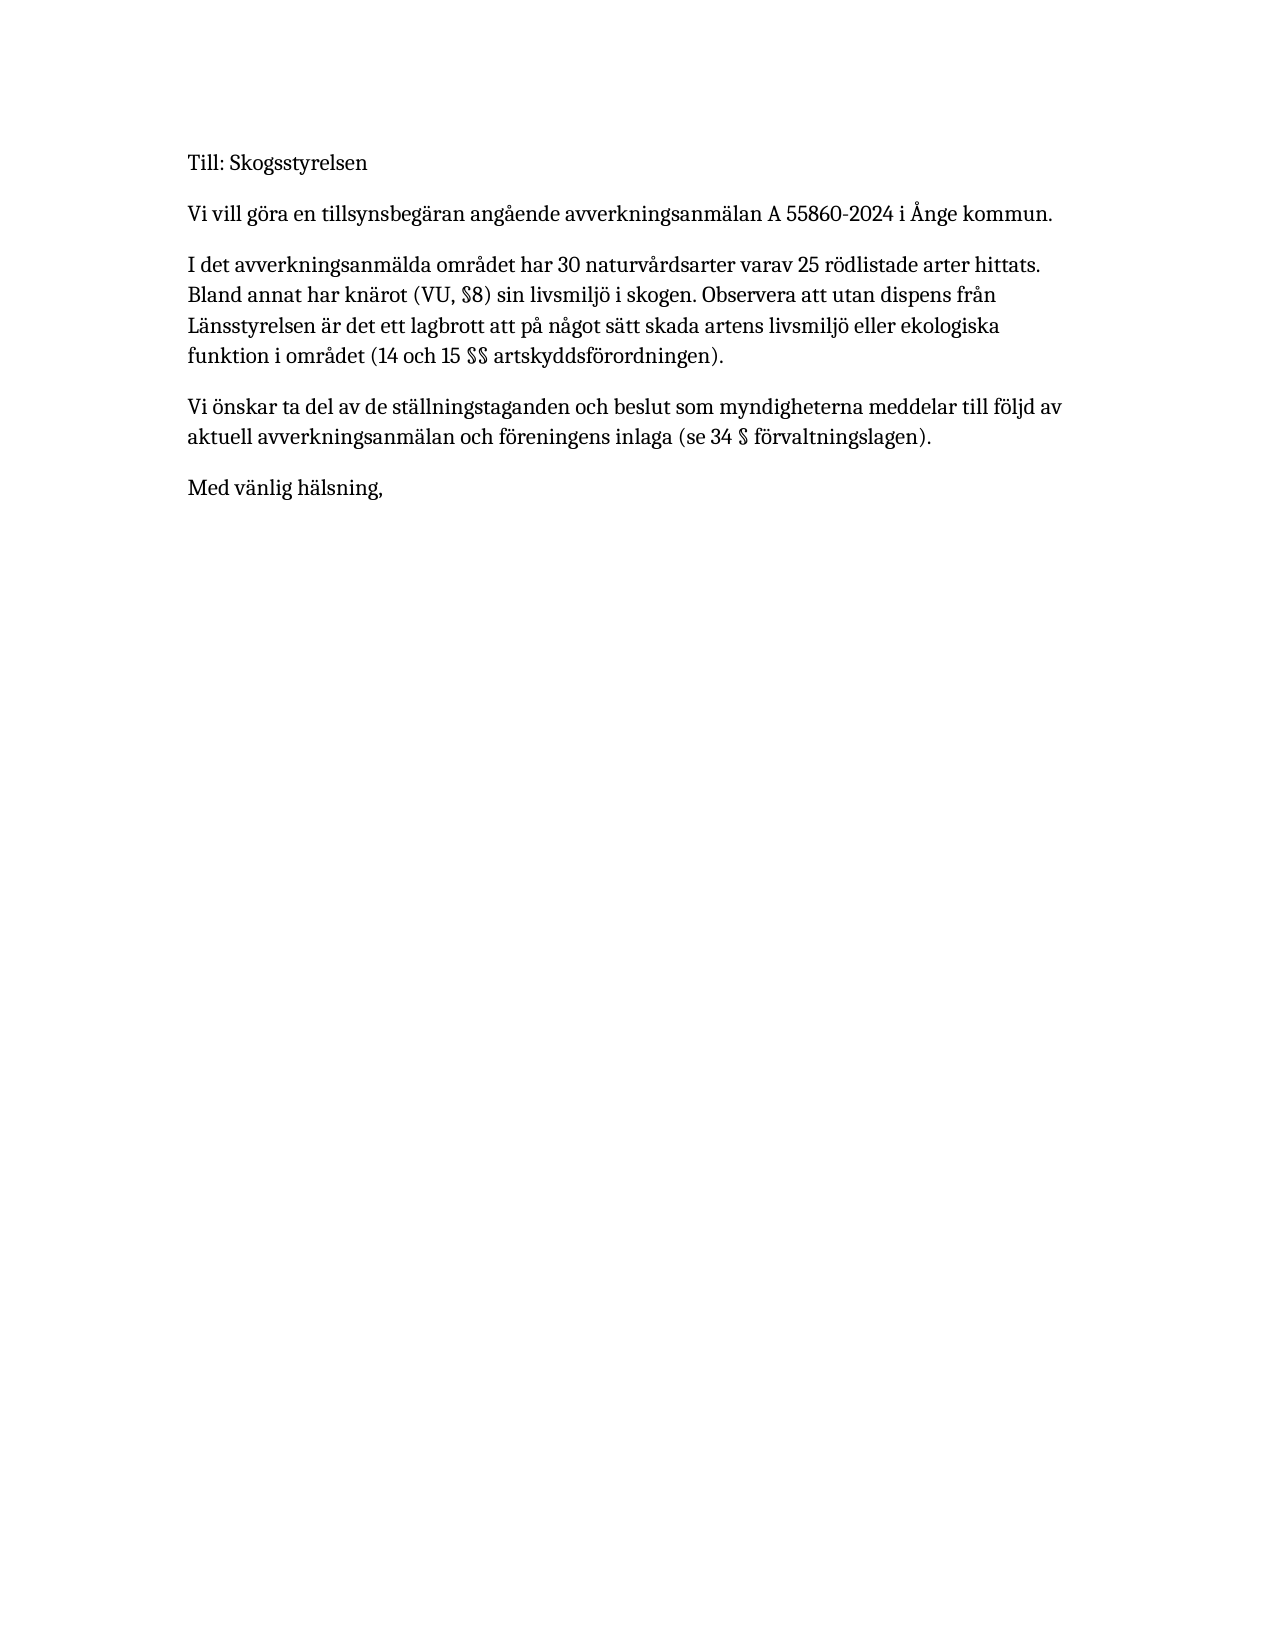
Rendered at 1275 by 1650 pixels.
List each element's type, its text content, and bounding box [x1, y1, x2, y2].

text I det avverkningsanmälda området har 30 naturvårdsarter varav 25 rödlistade arter hittats. Bland annat har knärot (VU, §8) sin livsmiljö i skogen. Observera att utan dispens från Länsstyrelsen är det ett lagbrott att på något sätt skada artens livsmiljö eller ekologiska funktion i området (14 och 15 §§ artskyddsförordningen). [187, 252, 1087, 369]
text Vi vill göra en tillsynsbegäran angående avverkningsanmälan A 55860-2024 i Ånge kommun. [187, 201, 1087, 227]
text Vi önskar ta del av de ställningstaganden och beslut som myndigheterna meddelar till följd av aktuell avverkningsanmälan och föreningens inlaga (se 34 § förvaltningslagen). [187, 394, 1087, 450]
text Till: Skogsstyrelsen [187, 150, 1087, 176]
text Med vänlig hälsning, [187, 475, 1087, 532]
